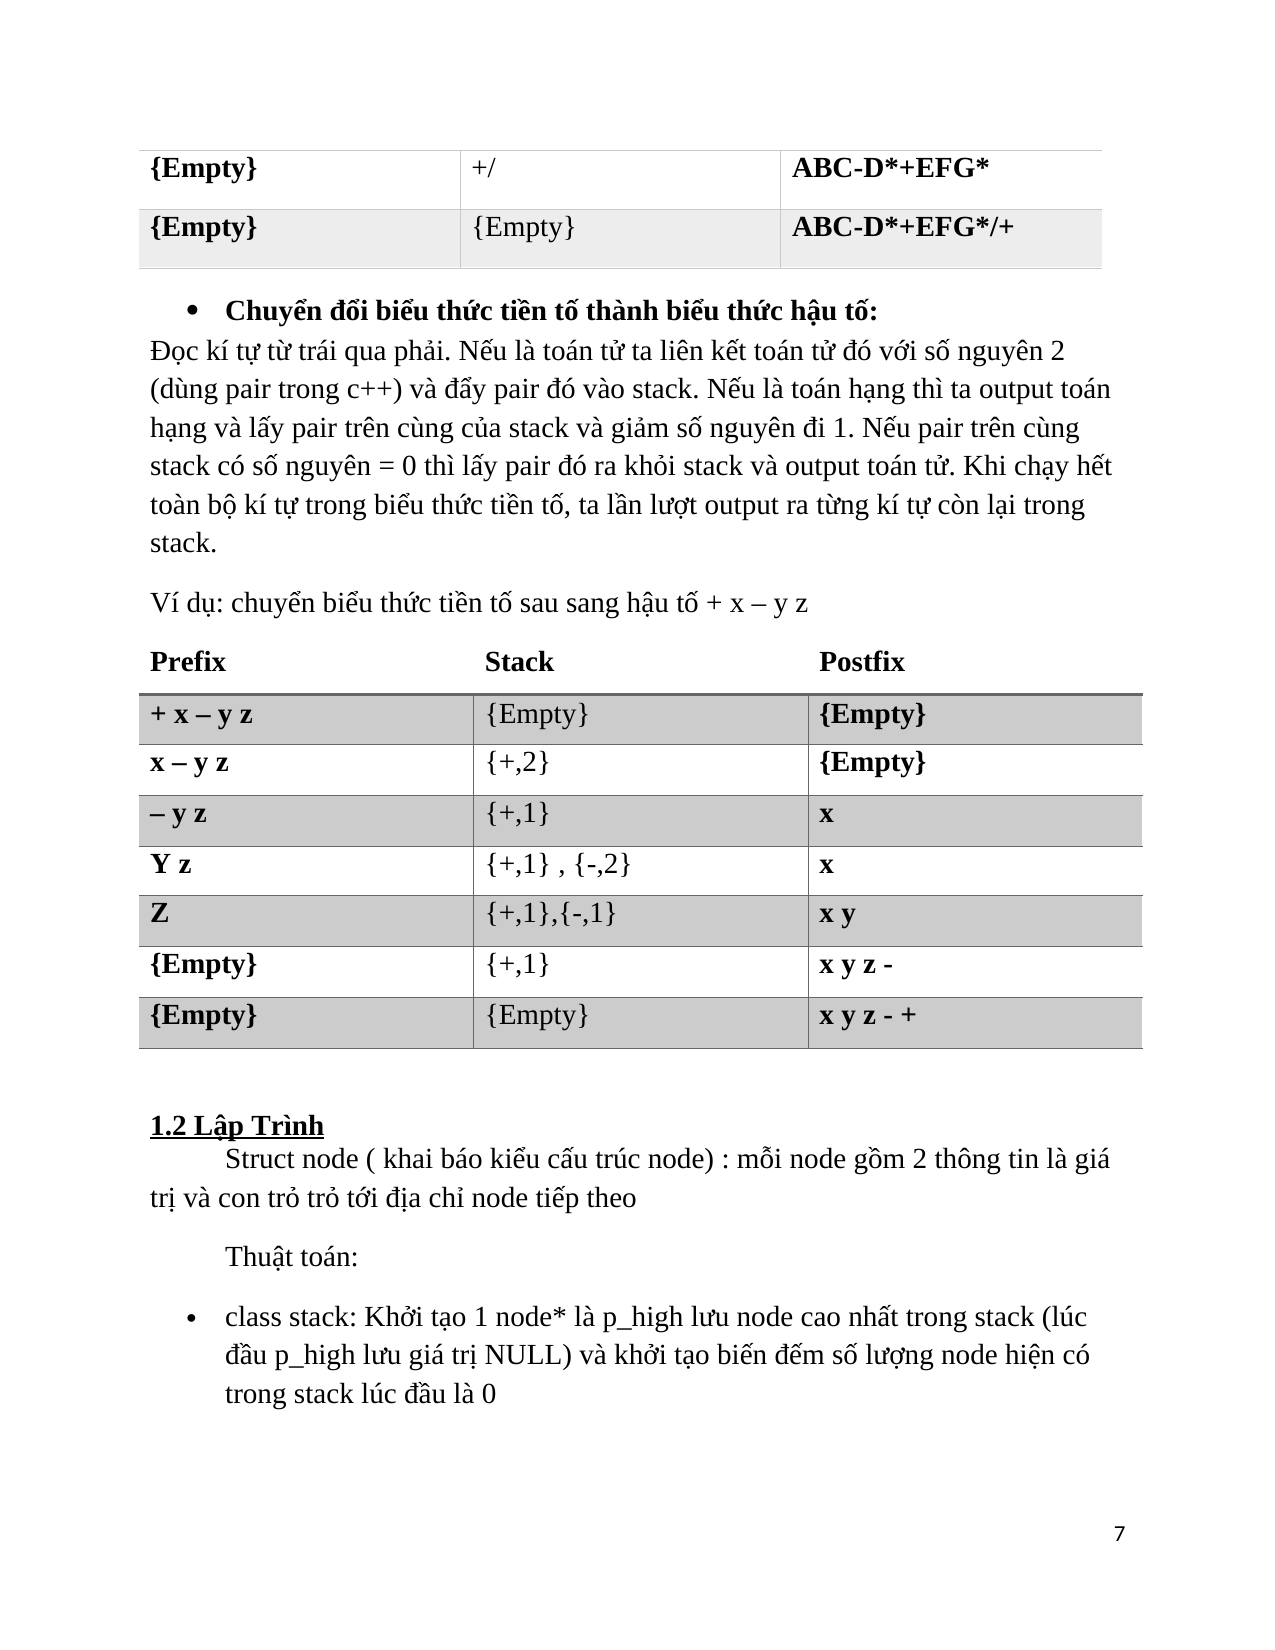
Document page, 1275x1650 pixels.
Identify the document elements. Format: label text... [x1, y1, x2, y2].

table_cell Z [139, 896, 473, 946]
table_cell ABC-D*+EFG*/+ [781, 210, 1102, 267]
table_cell {Empty} [461, 210, 780, 267]
table_cell {+,1} [474, 796, 808, 846]
table_header Postfix [808, 644, 1142, 693]
subtitle 1.2 Lập Trình [150, 1108, 1125, 1141]
table_cell {Empty} [809, 745, 1142, 795]
table_cell {Empty} [139, 210, 460, 267]
text Ví dụ: chuyển biểu thức tiền tố sau sang hậu tố + x – y z [150, 585, 1125, 618]
table_cell {+,1} , {-,2} [474, 847, 808, 895]
text Đọc kí tự từ trái qua phải. Nếu là toán tử ta liên kết toán tử đó với số nguyên 2 (dùng pair trong c++) và đẩy pair đó vào stack. Nếu là toán hạng thì ta output toán hạng và lấy pair trên cùng của stack và giảm số nguyên đi 1. Nếu pair trên cùng stack có số nguyên = 0 thì lấy pair đó ra khỏi stack và output toán tử. Khi chạy hết toàn bộ kí tự trong biểu thức tiền tố, ta lần lượt output ra từng kí tự còn lại trong stack. [150, 333, 1125, 559]
table_cell {Empty} [809, 696, 1142, 744]
table_cell x [809, 847, 1142, 895]
table_cell x y [809, 896, 1142, 946]
text Struct node ( khai báo kiểu cấu trúc node) : mỗi node gồm 2 thông tin là giá trị và con trỏ trỏ tới địa chỉ node tiếp theo [150, 1141, 1125, 1213]
table_cell x – y z [139, 745, 473, 795]
table_cell {+,1},{-,1} [474, 896, 808, 946]
table_header Prefix [139, 644, 473, 693]
table_cell {Empty} [474, 696, 808, 744]
table_header Stack [473, 644, 808, 693]
table_cell x [809, 796, 1142, 846]
table_cell {+,2} [474, 745, 808, 795]
table_cell {+,1} [474, 947, 808, 997]
table_cell Y z [139, 847, 473, 895]
table_cell {Empty} [139, 947, 473, 997]
list class stack: Khởi tạo 1 node* là p_high lưu node cao nhất trong stack (lúc đầu p_high lưu giá trị NULL) và khởi tạo biến đếm số lượng node hiện có trong stack lúc đầu là 0 [187, 1299, 1125, 1409]
table_cell {Empty} [139, 998, 473, 1048]
table_cell ABC-D*+EFG* [781, 151, 1102, 209]
table_cell – y z [139, 796, 473, 846]
table_cell x y z - [809, 947, 1142, 997]
table_cell {Empty} [139, 151, 460, 209]
table_cell + x – y z [139, 696, 473, 744]
table_cell {Empty} [474, 998, 808, 1048]
table_cell x y z - + [809, 998, 1142, 1048]
text Thuật toán: [150, 1239, 1125, 1273]
subtitle Chuyển đổi biểu thức tiền tố thành biểu thức hậu tố: [187, 293, 1125, 327]
table_cell +/ [461, 151, 780, 209]
